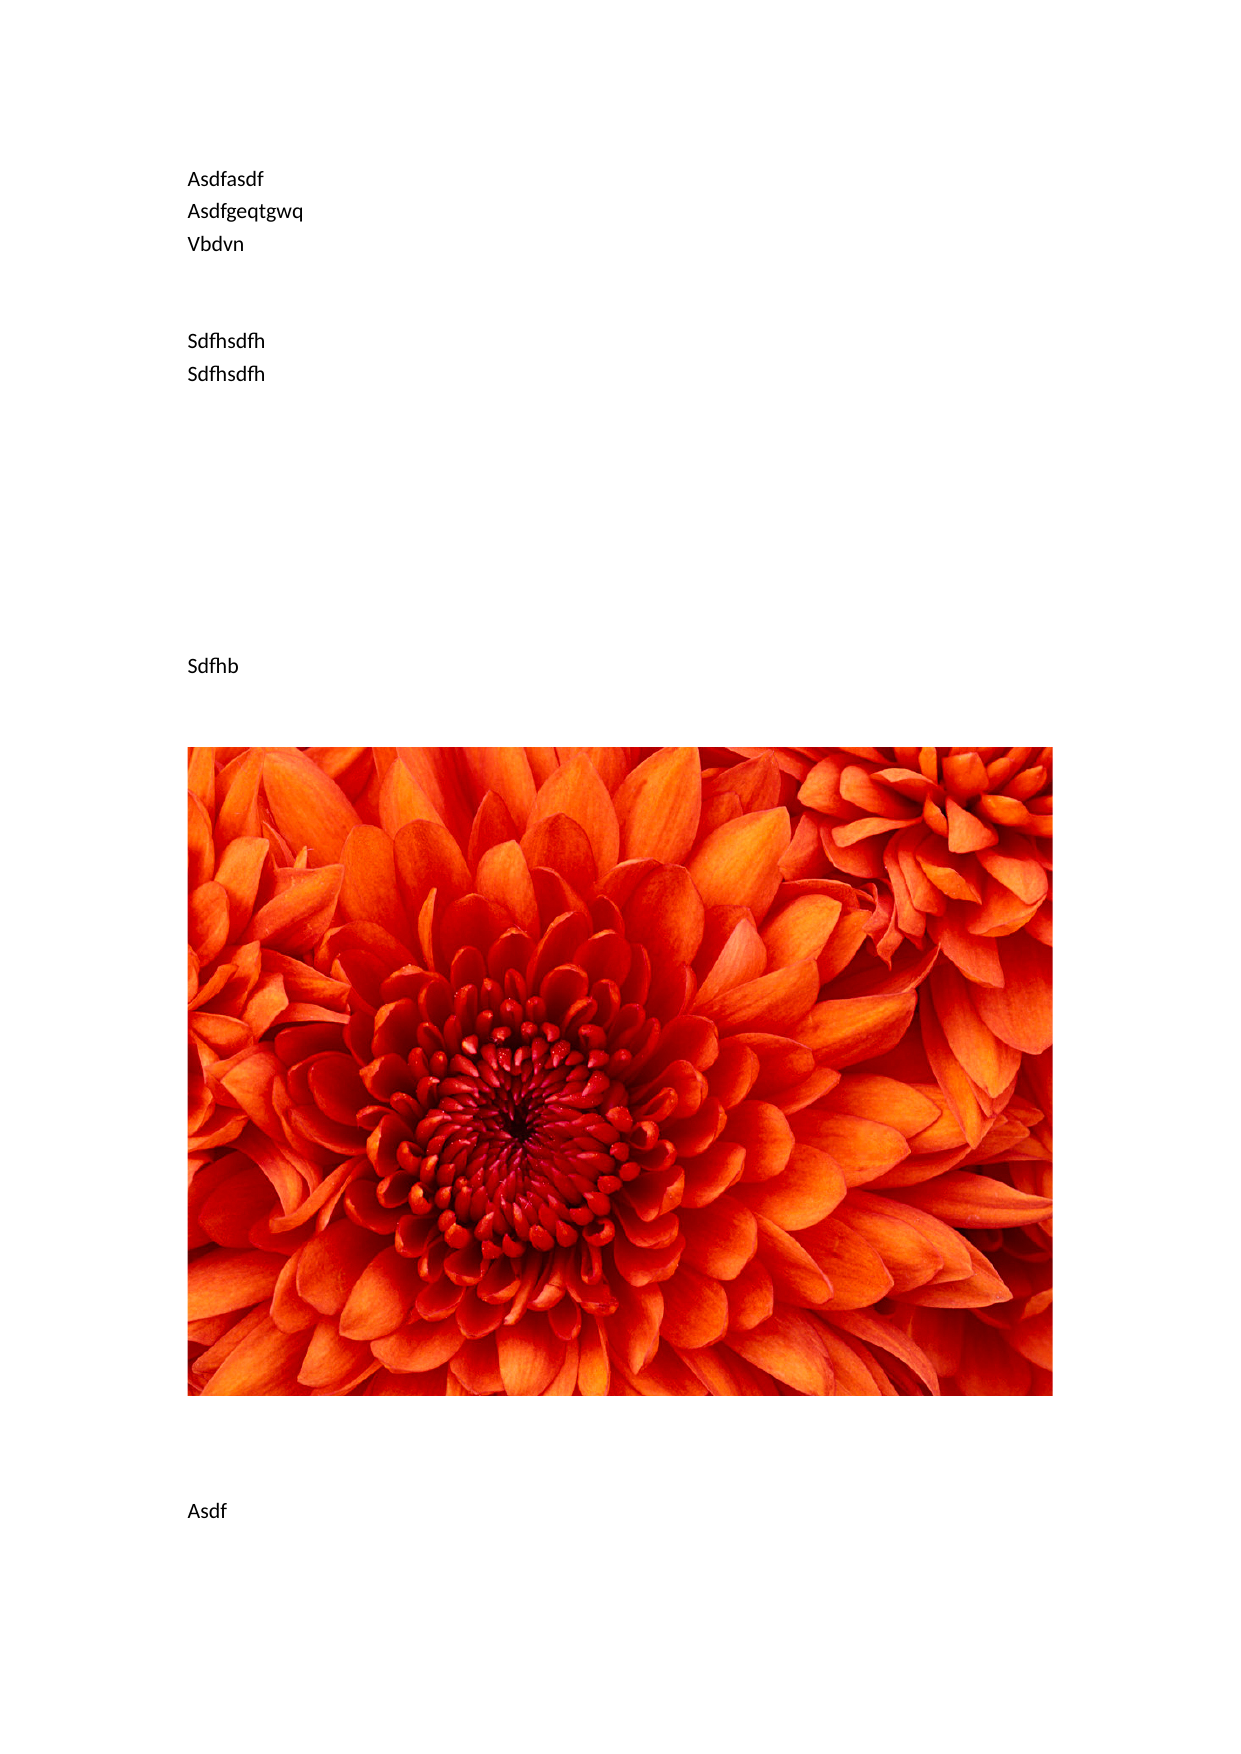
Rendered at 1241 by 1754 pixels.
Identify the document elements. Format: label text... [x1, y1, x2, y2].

picture [187, 747, 1053, 1396]
text Asdfgeqtgwq [187, 194, 1053, 227]
text Sdfhb [187, 649, 1053, 682]
text Asdf [187, 1494, 1053, 1527]
text Sdfhsdfh [187, 324, 1053, 357]
text Sdfhsdfh [187, 357, 1053, 389]
text Asdfasdf [187, 162, 1053, 194]
text Vbdvn [187, 227, 1053, 259]
